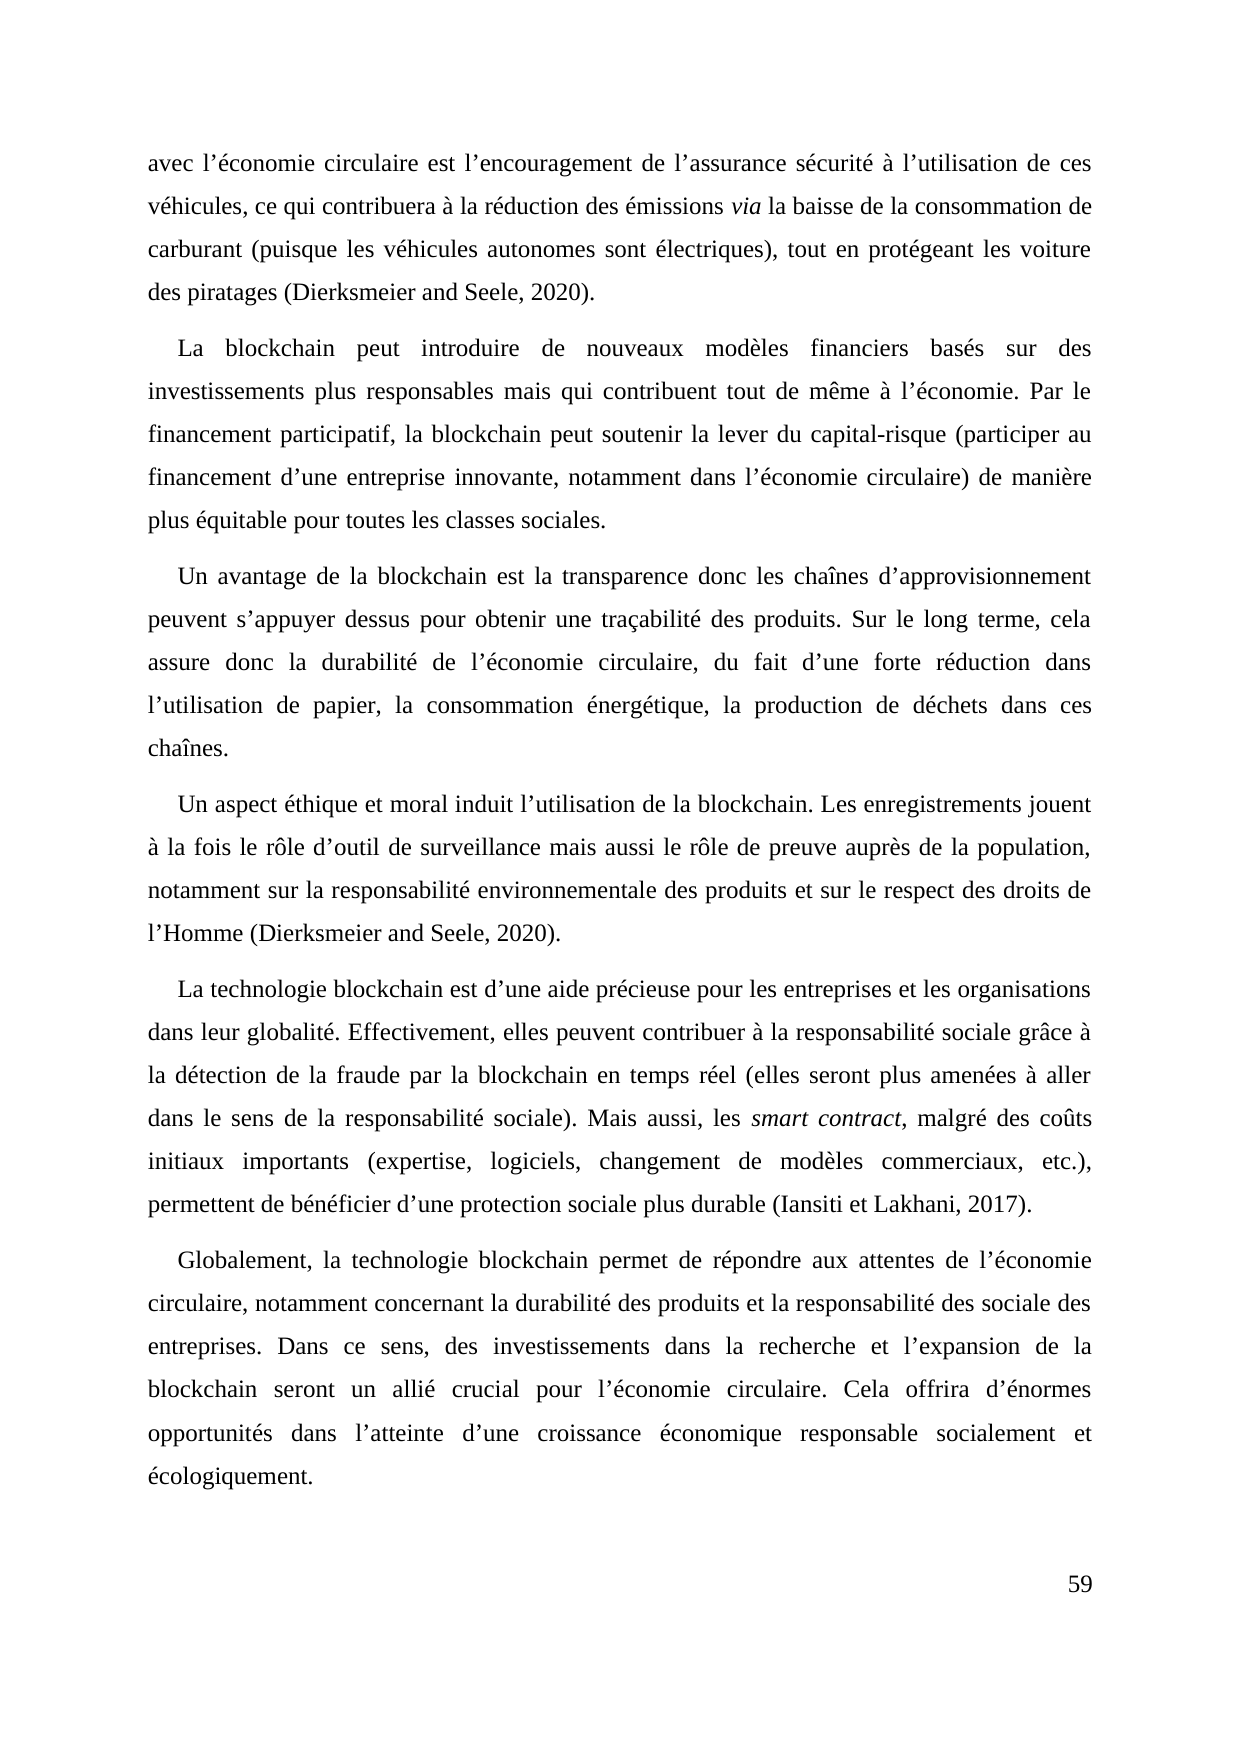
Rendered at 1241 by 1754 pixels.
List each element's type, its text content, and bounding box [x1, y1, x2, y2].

text Un avantage de la blockchain est la transparence donc les chaînes d’approvisionnement peuvent s’appuyer dessus pour obtenir une traçabilité des produits. Sur le long terme, cela assure donc la durabilité de l’économie circulaire, du fait d’une forte réduction dans l’utilisation de papier, la consommation énergétique, la production de déchets dans ces chaînes. [148, 561, 1092, 762]
text La blockchain peut introduire de nouveaux modèles financiers basés sur des investissements plus responsables mais qui contribuent tout de même à l’économie. Par le financement participatif, la blockchain peut soutenir la lever du capital-risque (participer au financement d’une entreprise innovante, notamment dans l’économie circulaire) de manière plus équitable pour toutes les classes sociales. [148, 333, 1092, 534]
text La technologie blockchain est d’une aide précieuse pour les entreprises et les organisations dans leur globalité. Effectivement, elles peuvent contribuer à la responsabilité sociale grâce à la détection de la fraude par la blockchain en temps réel (elles seront plus amenées à aller dans le sens de la responsabilité sociale). Mais aussi, les smart contract, malgré des coûts initiaux importants (expertise, logiciels, changement de modèles commerciaux, etc.), permettent de bénéficier d’une protection sociale plus durable (Iansiti et Lakhani, 2017). [148, 974, 1092, 1218]
text Un aspect éthique et moral induit l’utilisation de la blockchain. Les enregistrements jouent à la fois le rôle d’outil de surveillance mais aussi le rôle de preuve auprès de la population, notamment sur la responsabilité environnementale des produits et sur le respect des droits de l’Homme (Dierksmeier and Seele, 2020). [148, 789, 1092, 947]
text Globalement, la technologie blockchain permet de répondre aux attentes de l’économie circulaire, notamment concernant la durabilité des produits et la responsabilité des sociale des entreprises. Dans ce sens, des investissements dans la recherche et l’expansion de la blockchain seront un allié crucial pour l’économie circulaire. Cela offrira d’énormes opportunités dans l’atteinte d’une croissance économique responsable socialement et écologiquement. [148, 1245, 1092, 1489]
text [148, 148, 1092, 306]
